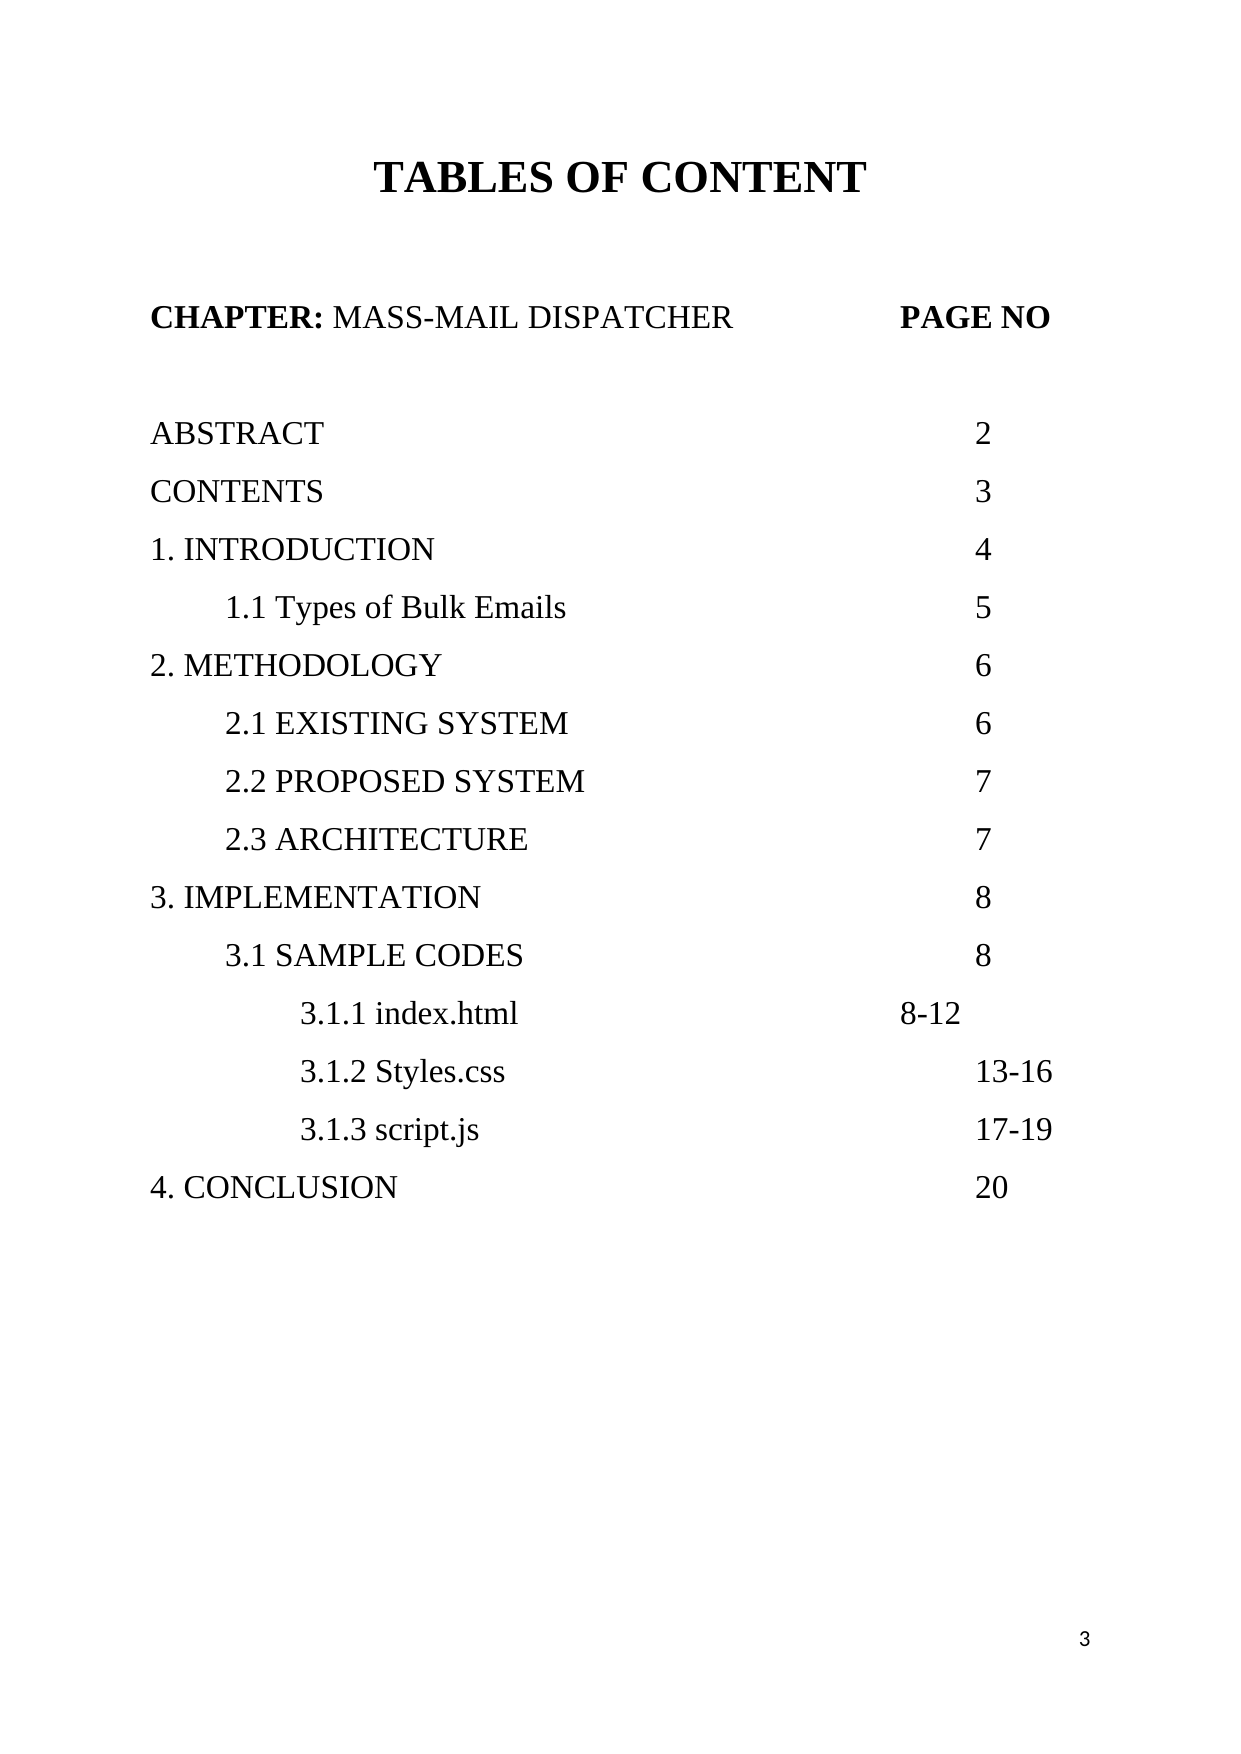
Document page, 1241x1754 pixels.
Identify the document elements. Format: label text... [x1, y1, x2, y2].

text 3.1 SAMPLE CODES 8 [150, 935, 1090, 974]
text 2. METHODOLOGY 6 [150, 645, 1090, 683]
text 1.1 Types of Bulk Emails 5 [150, 587, 1090, 626]
text ABSTRACT 2 [150, 413, 1090, 451]
text TABLES OF CONTENT [150, 150, 1090, 203]
text CONTENTS 3 [150, 471, 1090, 509]
text 3.1.1 index.html 8-12 [150, 993, 1090, 1032]
text 4. CONCLUSION 20 [150, 1167, 1090, 1206]
text 3. IMPLEMENTATION 8 [150, 877, 1090, 916]
text 2.3 ARCHITECTURE 7 [150, 819, 1090, 858]
text 1. INTRODUCTION 4 [150, 529, 1090, 567]
text 3.1.2 Styles.css 13-16 [150, 1051, 1090, 1090]
text 2.1 EXISTING SYSTEM 6 [150, 703, 1090, 742]
text 2.2 PROPOSED SYSTEM 7 [150, 761, 1090, 799]
text CHAPTER: MASS-MAIL DISPATCHER PAGE NO [150, 297, 1090, 335]
text 3.1.3 script.js 17-19 [150, 1109, 1090, 1148]
